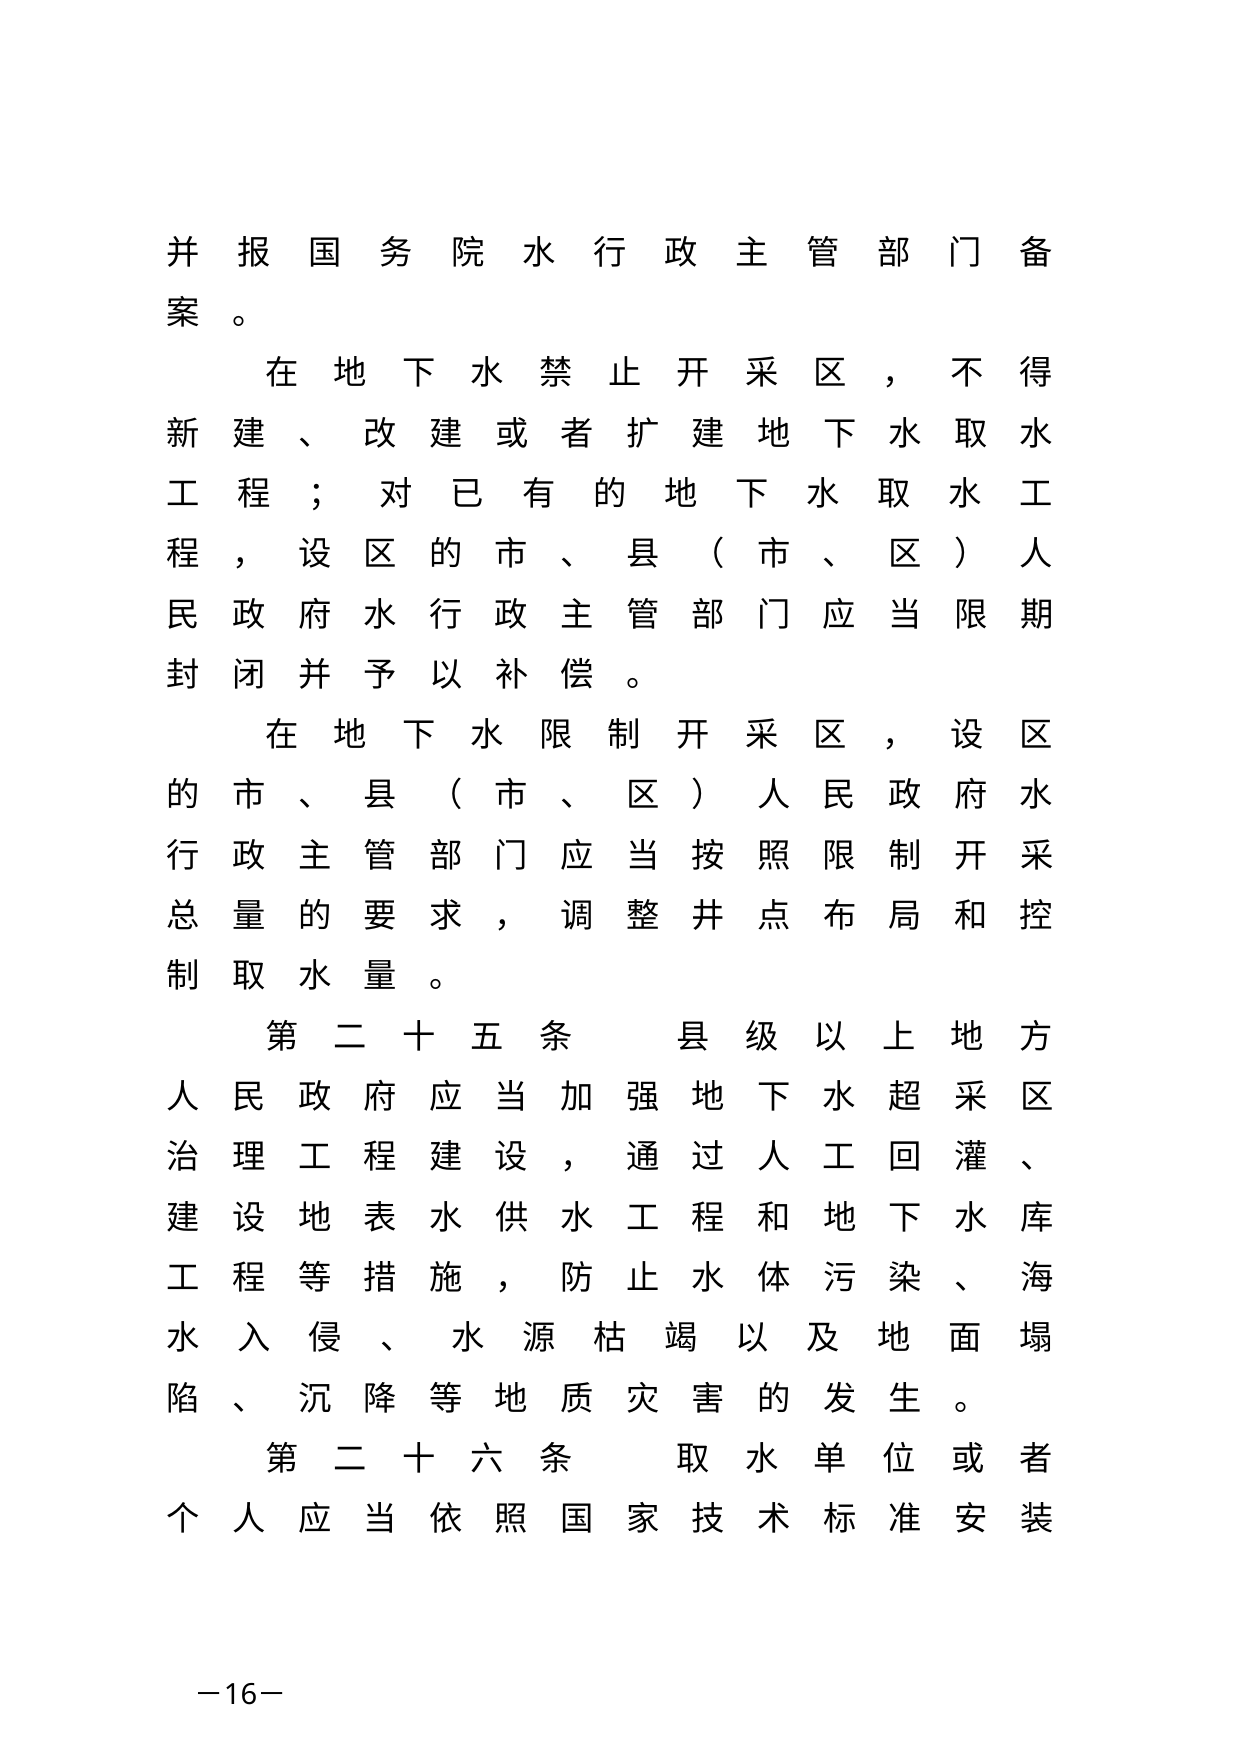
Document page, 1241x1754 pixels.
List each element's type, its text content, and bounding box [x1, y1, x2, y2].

text 在地下水禁止开采区，不得新建、改建或者扩建地下水取水工程；对已有的地下水取水工程，设区的市、县（市、区）人民政府水行政主管部门应当限期封闭并予以补偿。 [167, 340, 1085, 702]
text 第二十五条 县级以上地方人民政府应当加强地下水超采区治理工程建设，通过人工回灌、建设地表水供水工程和地下水库工程等措施，防止水体污染、海水入侵、水源枯竭以及地面塌陷、沉降等地质灾害的发生。 [167, 1003, 1085, 1426]
text 在地下水限制开采区，设区的市、县（市、区）人民政府水行政主管部门应当按照限制开采总量的要求，调整井点布局和控制取水量。 [167, 702, 1085, 1003]
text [167, 219, 1085, 340]
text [167, 1426, 1085, 1546]
